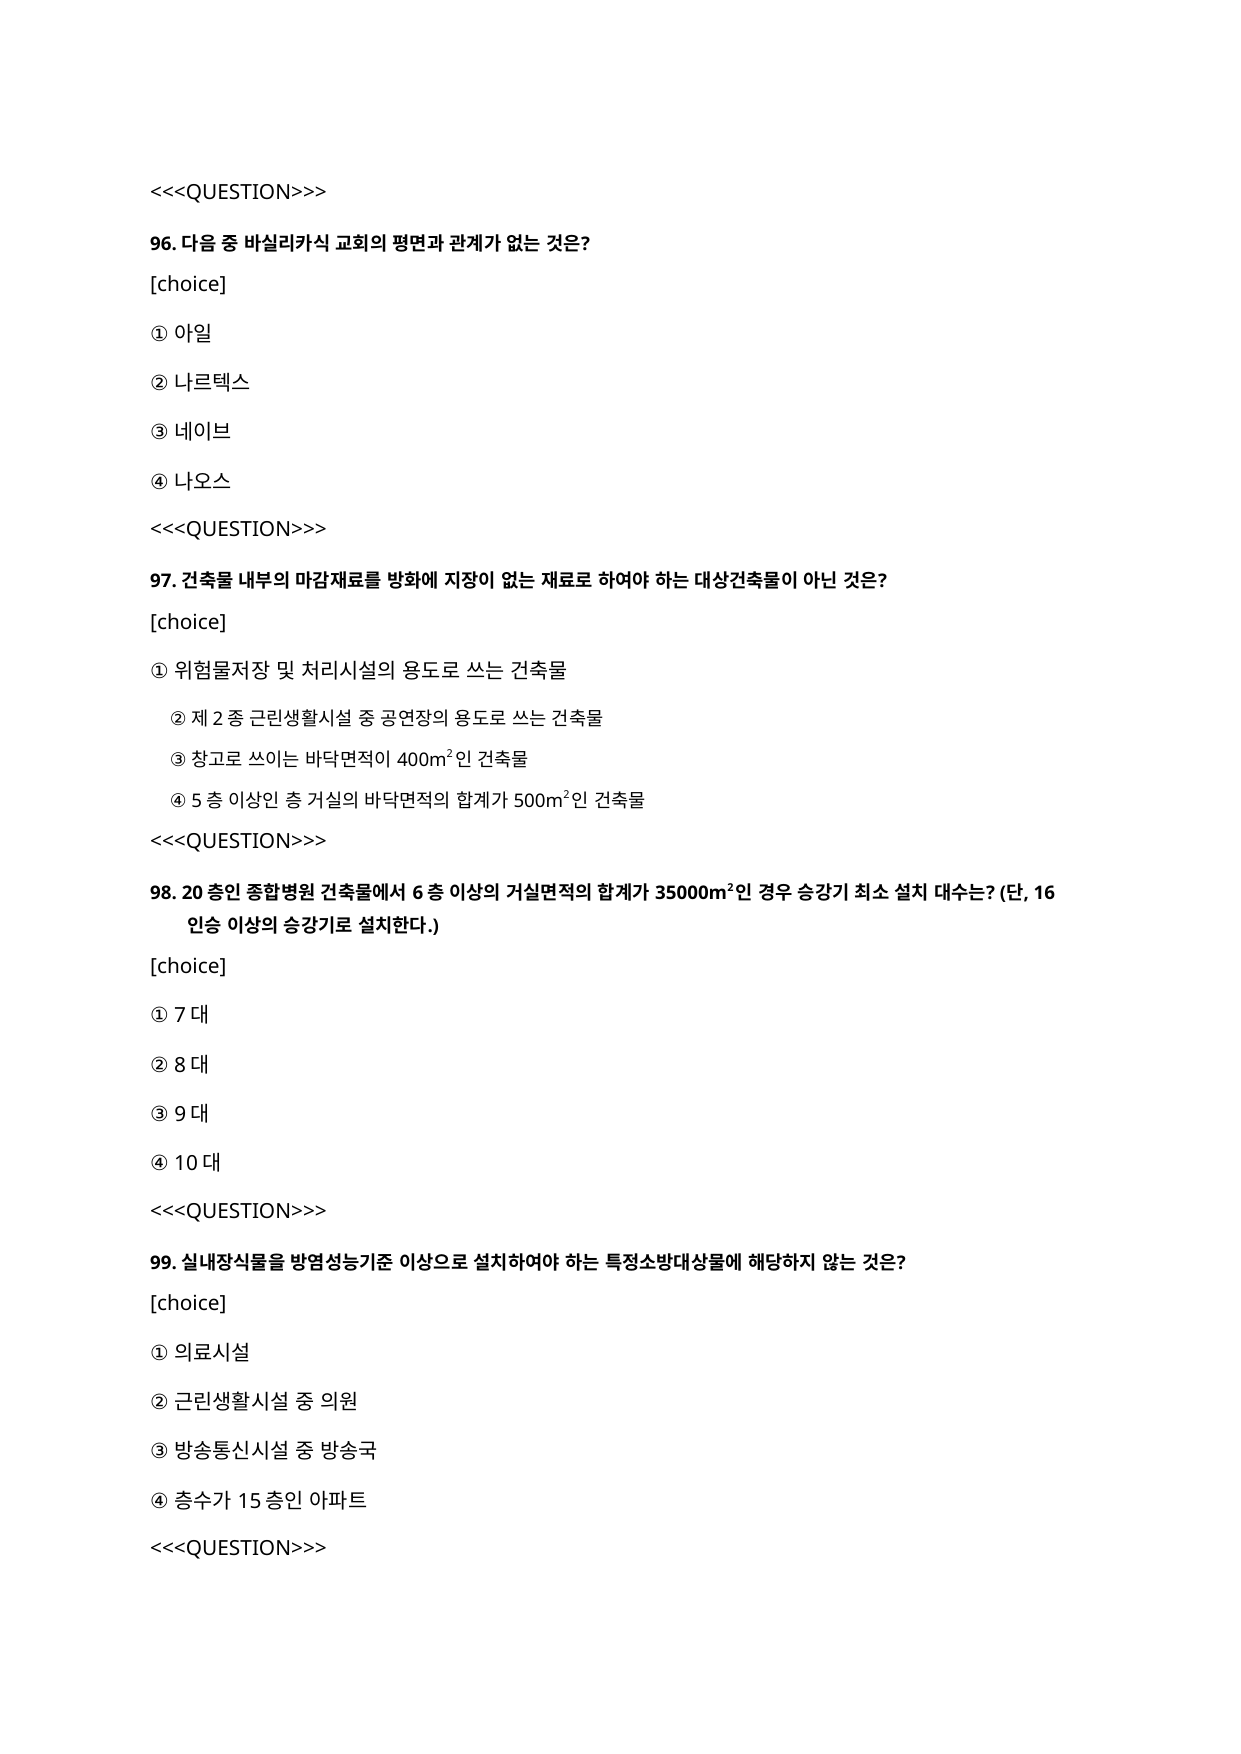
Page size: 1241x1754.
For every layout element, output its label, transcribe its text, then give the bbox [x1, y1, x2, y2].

text [choice] [150, 607, 1090, 635]
text ④ 10대 [150, 1147, 1090, 1177]
text ② 8대 [150, 1048, 1090, 1078]
text 96. 다음 중 바실리카식 교회의 평면과 관계가 없는 것은? [150, 229, 1090, 256]
text <<<QUESTION>>> [150, 514, 1090, 543]
text ② 제2종 근린생활시설 중 공연장의 용도로 쓰는 건축물 [150, 703, 1090, 731]
text <<<QUESTION>>> [150, 826, 1090, 855]
text ① 의료시설 [150, 1336, 1090, 1366]
text 98. 20층인 종합병원 건축물에서 6층 이상의 거실면적의 합계가 35000m2인 경우 승강기 최소 설치 대수는? (단, 16인승 이상의 승강기로 설치한다.) [150, 878, 1090, 937]
text ④ 나오스 [150, 465, 1090, 495]
text [choice] [150, 269, 1090, 298]
text [choice] [150, 1288, 1090, 1317]
text ③ 방송통신시설 중 방송국 [150, 1434, 1090, 1465]
text 97. 건축물 내부의 마감재료를 방화에 지장이 없는 재료로 하여야 하는 대상건축물이 아닌 것은? [150, 566, 1090, 593]
text ① 7대 [150, 998, 1090, 1029]
text 99. 실내장식물을 방염성능기준 이상으로 설치하여야 하는 특정소방대상물에 해당하지 않는 것은? [150, 1247, 1090, 1275]
text ④ 5층 이상인 층 거실의 바닥면적의 합계가 500m2인 건축물 [150, 785, 1090, 812]
text ① 위험물저장 및 처리시설의 용도로 쓰는 건축물 [150, 654, 1090, 684]
text ③ 9대 [150, 1097, 1090, 1128]
text ① 아일 [150, 317, 1090, 347]
text ② 근린생활시설 중 의원 [150, 1385, 1090, 1415]
text ④ 층수가 15층인 아파트 [150, 1484, 1090, 1514]
text <<<QUESTION>>> [150, 1533, 1090, 1562]
text ③ 창고로 쓰이는 바닥면적이 400m2인 건축물 [150, 744, 1090, 772]
text [choice] [150, 951, 1090, 980]
text <<<QUESTION>>> [150, 1196, 1090, 1224]
text <<<QUESTION>>> [150, 177, 1090, 206]
text ③ 네이브 [150, 416, 1090, 446]
text ② 나르텍스 [150, 366, 1090, 397]
